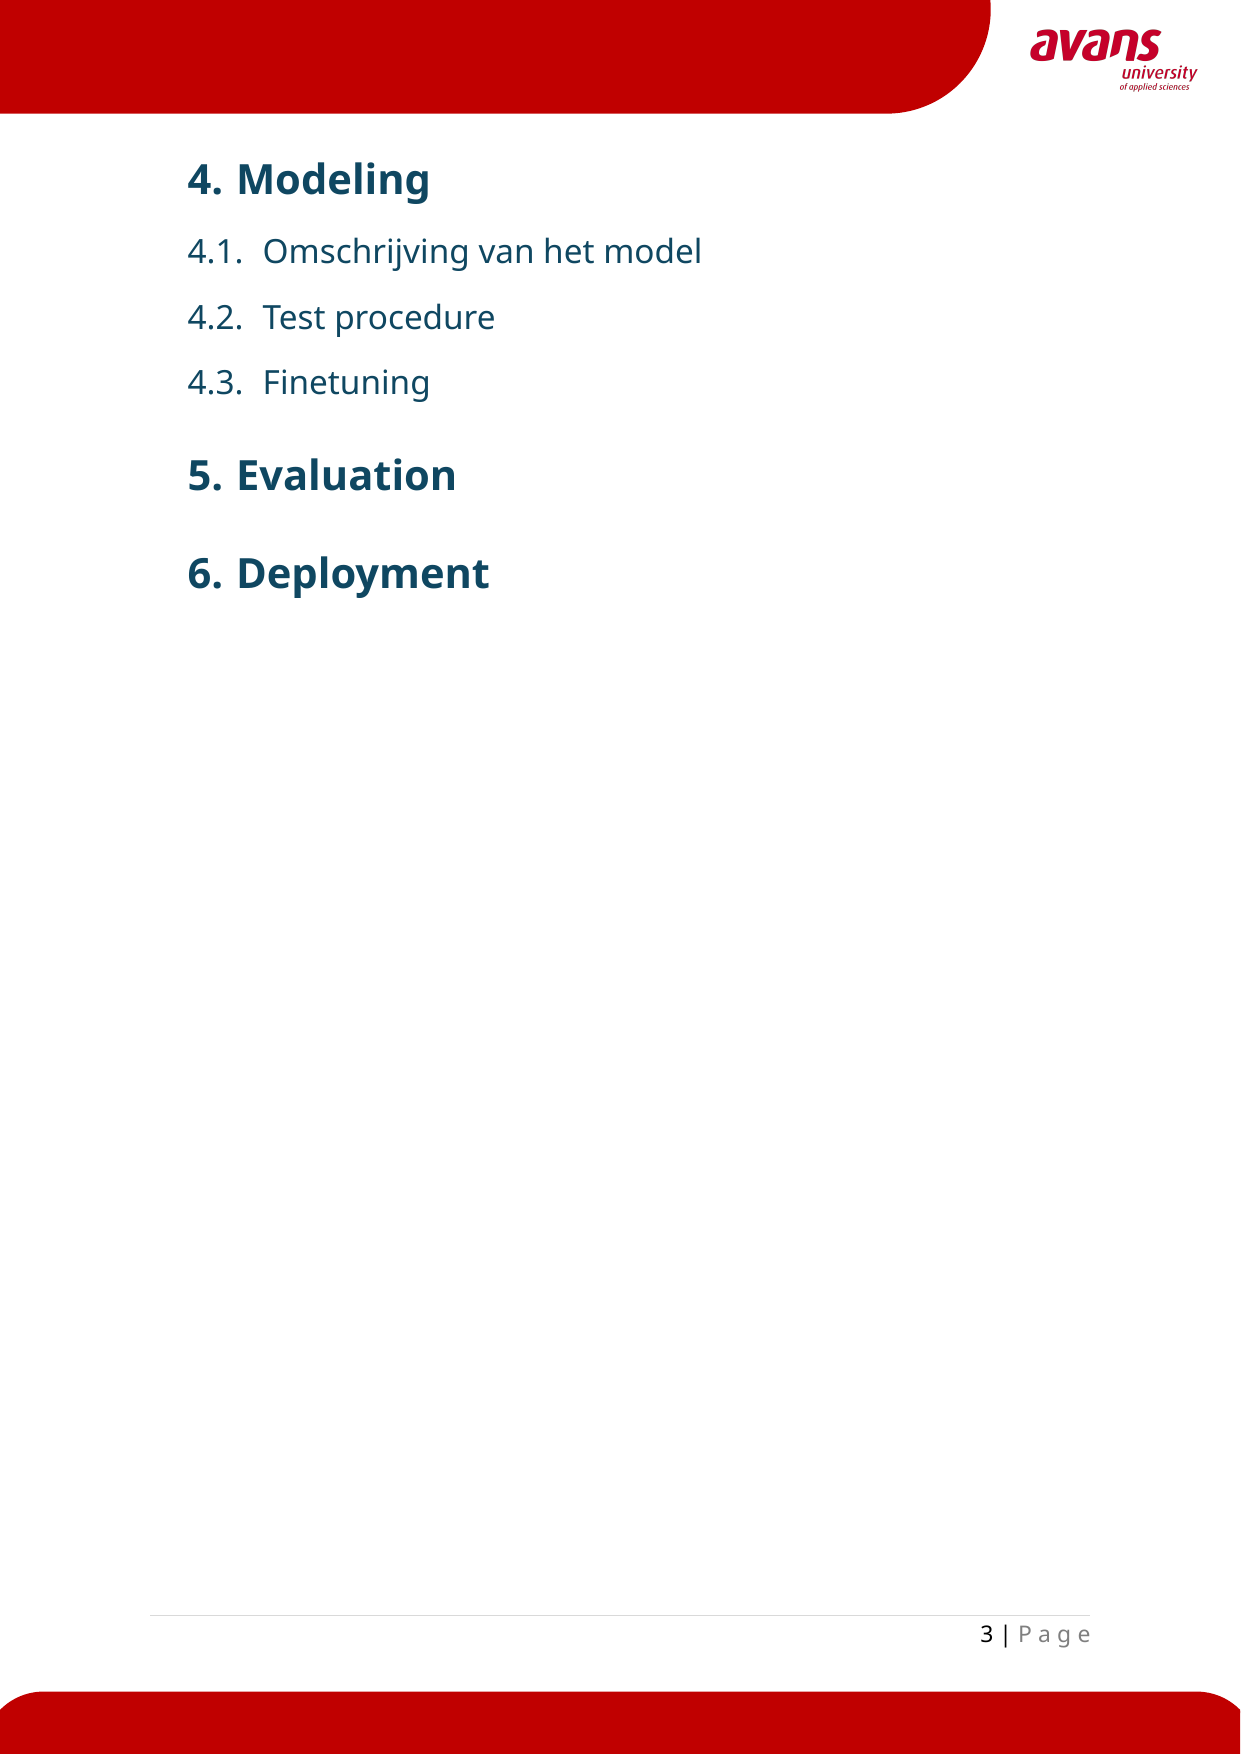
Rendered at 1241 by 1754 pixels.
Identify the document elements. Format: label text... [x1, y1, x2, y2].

subtitle Modeling [187, 150, 1090, 207]
subtitle Evaluation [187, 446, 1090, 502]
picture [997, 0, 1231, 130]
subtitle Finetuning [187, 359, 1090, 404]
subtitle Omschrijving van het model [187, 228, 1090, 273]
subtitle Deployment [187, 544, 1090, 601]
subtitle Test procedure [187, 293, 1090, 339]
